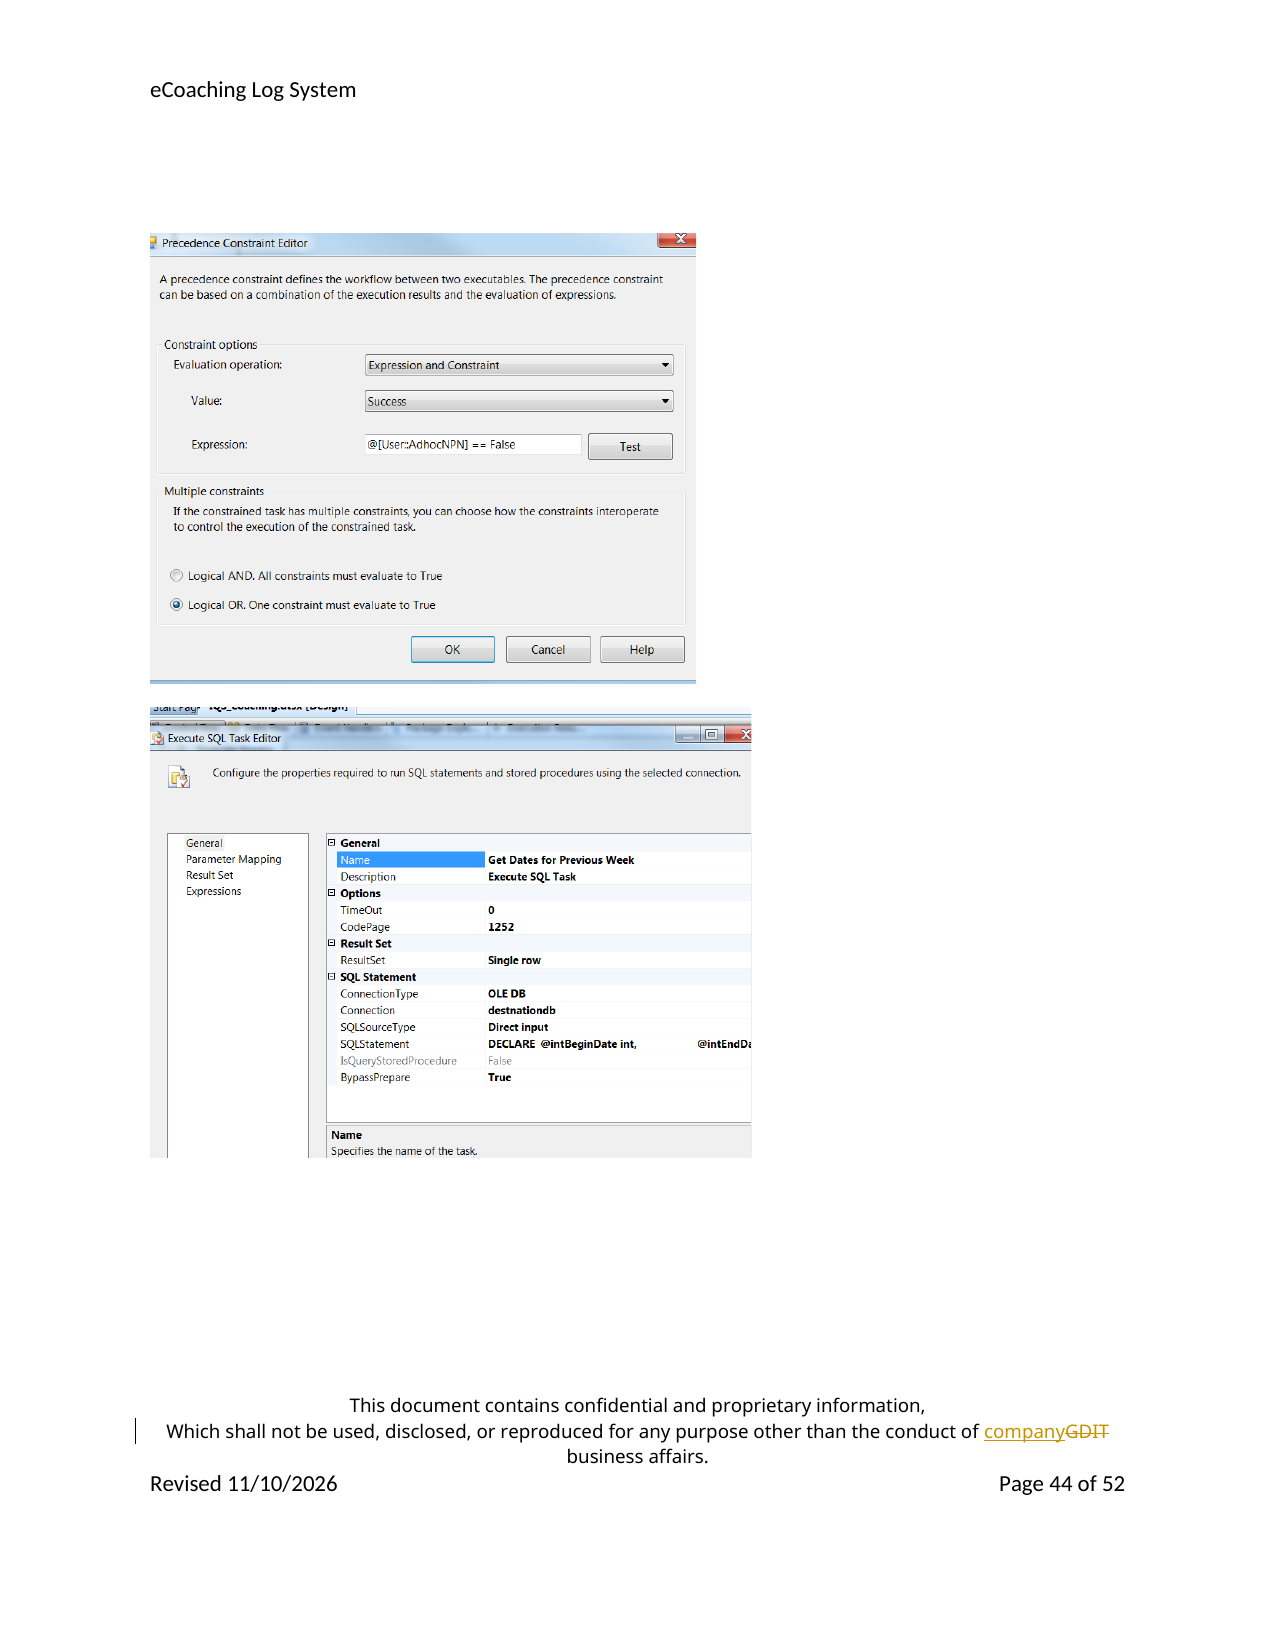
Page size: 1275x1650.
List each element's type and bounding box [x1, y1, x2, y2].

picture [150, 233, 697, 684]
picture [150, 707, 752, 1158]
